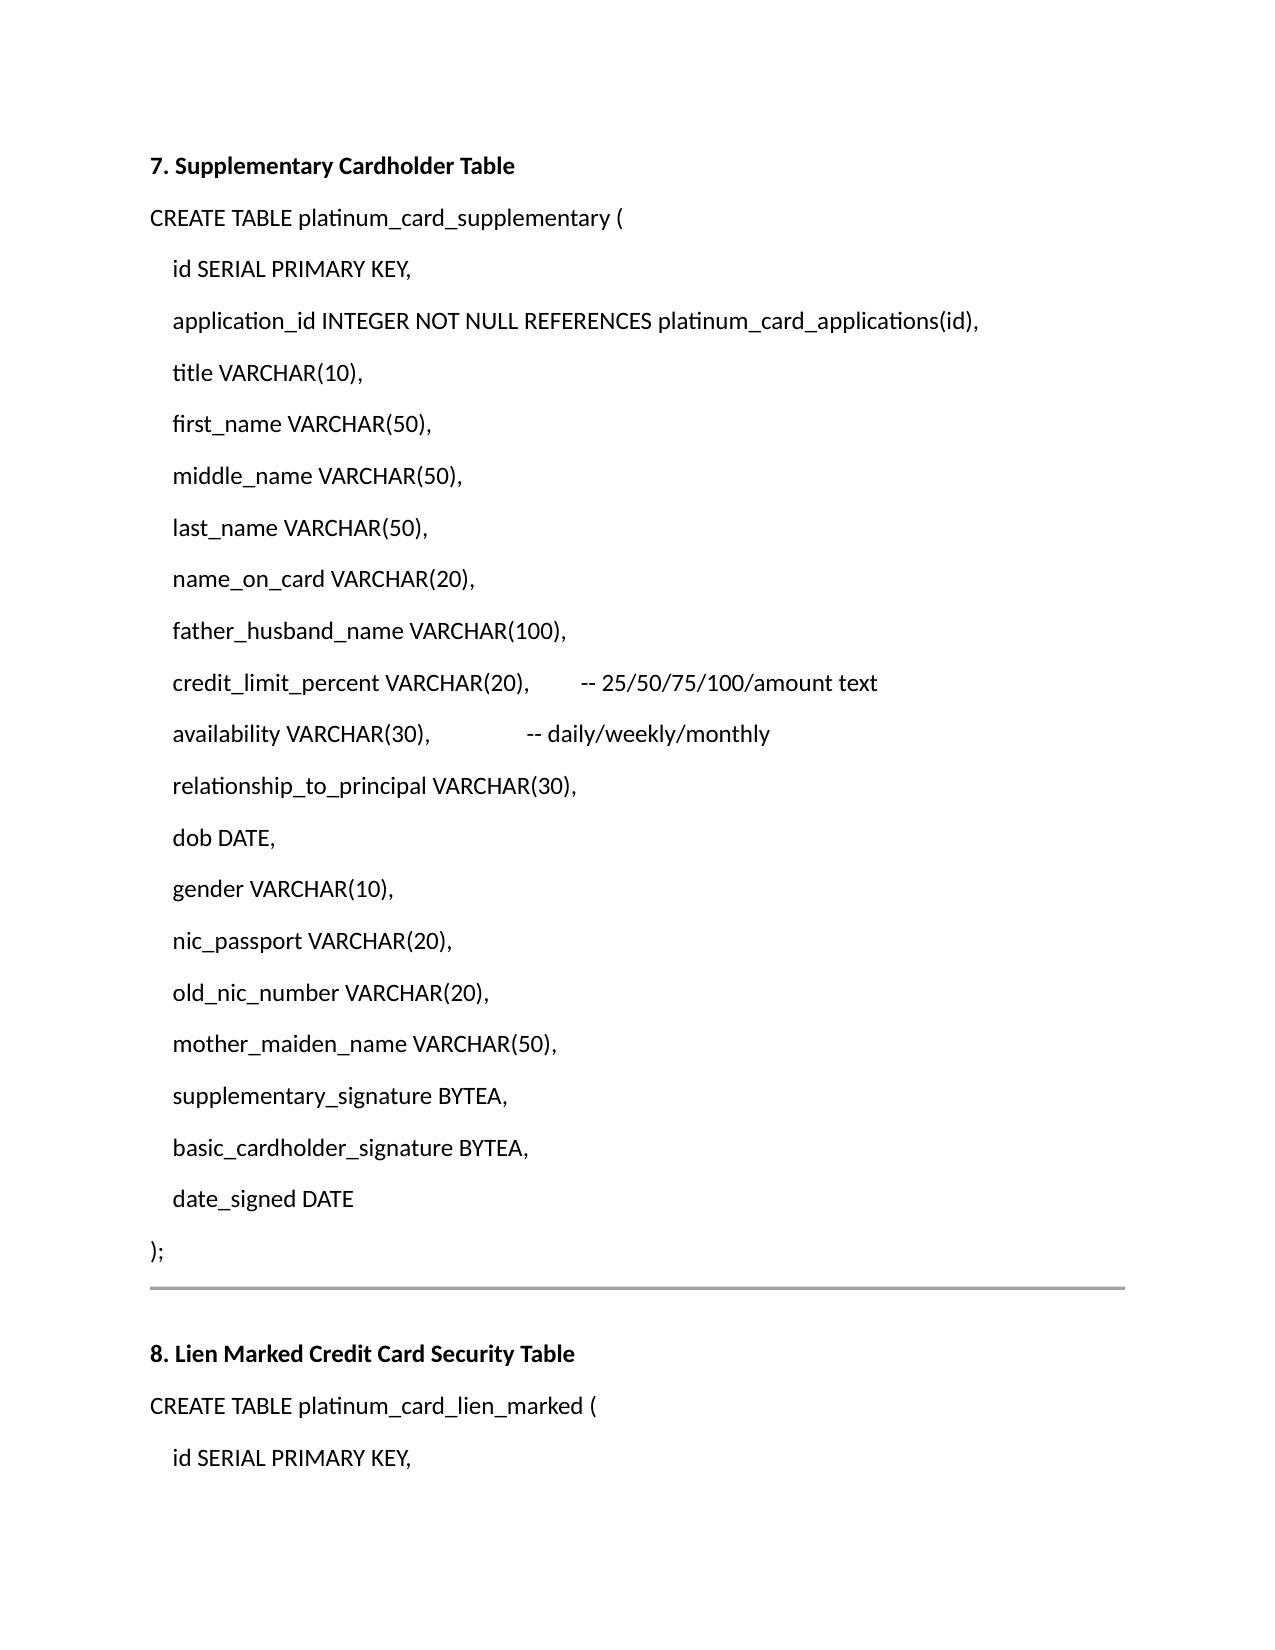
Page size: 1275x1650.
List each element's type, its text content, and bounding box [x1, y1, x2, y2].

text nic_passport VARCHAR(20), [150, 925, 1125, 956]
text dob DATE, [150, 822, 1125, 852]
text availability VARCHAR(30), -- daily/weekly/monthly [150, 718, 1125, 749]
text father_husband_name VARCHAR(100), [150, 615, 1125, 646]
text old_nic_number VARCHAR(20), [150, 977, 1125, 1007]
text middle_name VARCHAR(50), [150, 460, 1125, 491]
text application_id INTEGER NOT NULL REFERENCES platinum_card_applications(id), [150, 305, 1125, 336]
text relationship_to_principal VARCHAR(30), [150, 770, 1125, 801]
text last_name VARCHAR(50), [150, 512, 1125, 542]
text name_on_card VARCHAR(20), [150, 563, 1125, 594]
text date_signed DATE [150, 1183, 1125, 1214]
text credit_limit_percent VARCHAR(20), -- 25/50/75/100/amount text [150, 667, 1125, 697]
text ); [150, 1235, 1125, 1266]
text basic_cardholder_signature BYTEA, [150, 1132, 1125, 1162]
text mother_maiden_name VARCHAR(50), [150, 1028, 1125, 1059]
text 8. Lien Marked Credit Card Security Table [150, 1338, 1125, 1369]
text 7. Supplementary Cardholder Table [150, 150, 1125, 181]
text CREATE TABLE platinum_card_supplementary ( [150, 202, 1125, 232]
text supplementary_signature BYTEA, [150, 1080, 1125, 1111]
text CREATE TABLE platinum_card_lien_marked ( [150, 1390, 1125, 1421]
text id SERIAL PRIMARY KEY, [150, 253, 1125, 284]
text title VARCHAR(10), [150, 357, 1125, 387]
text id SERIAL PRIMARY KEY, [150, 1442, 1125, 1472]
text gender VARCHAR(10), [150, 873, 1125, 904]
text first_name VARCHAR(50), [150, 408, 1125, 439]
